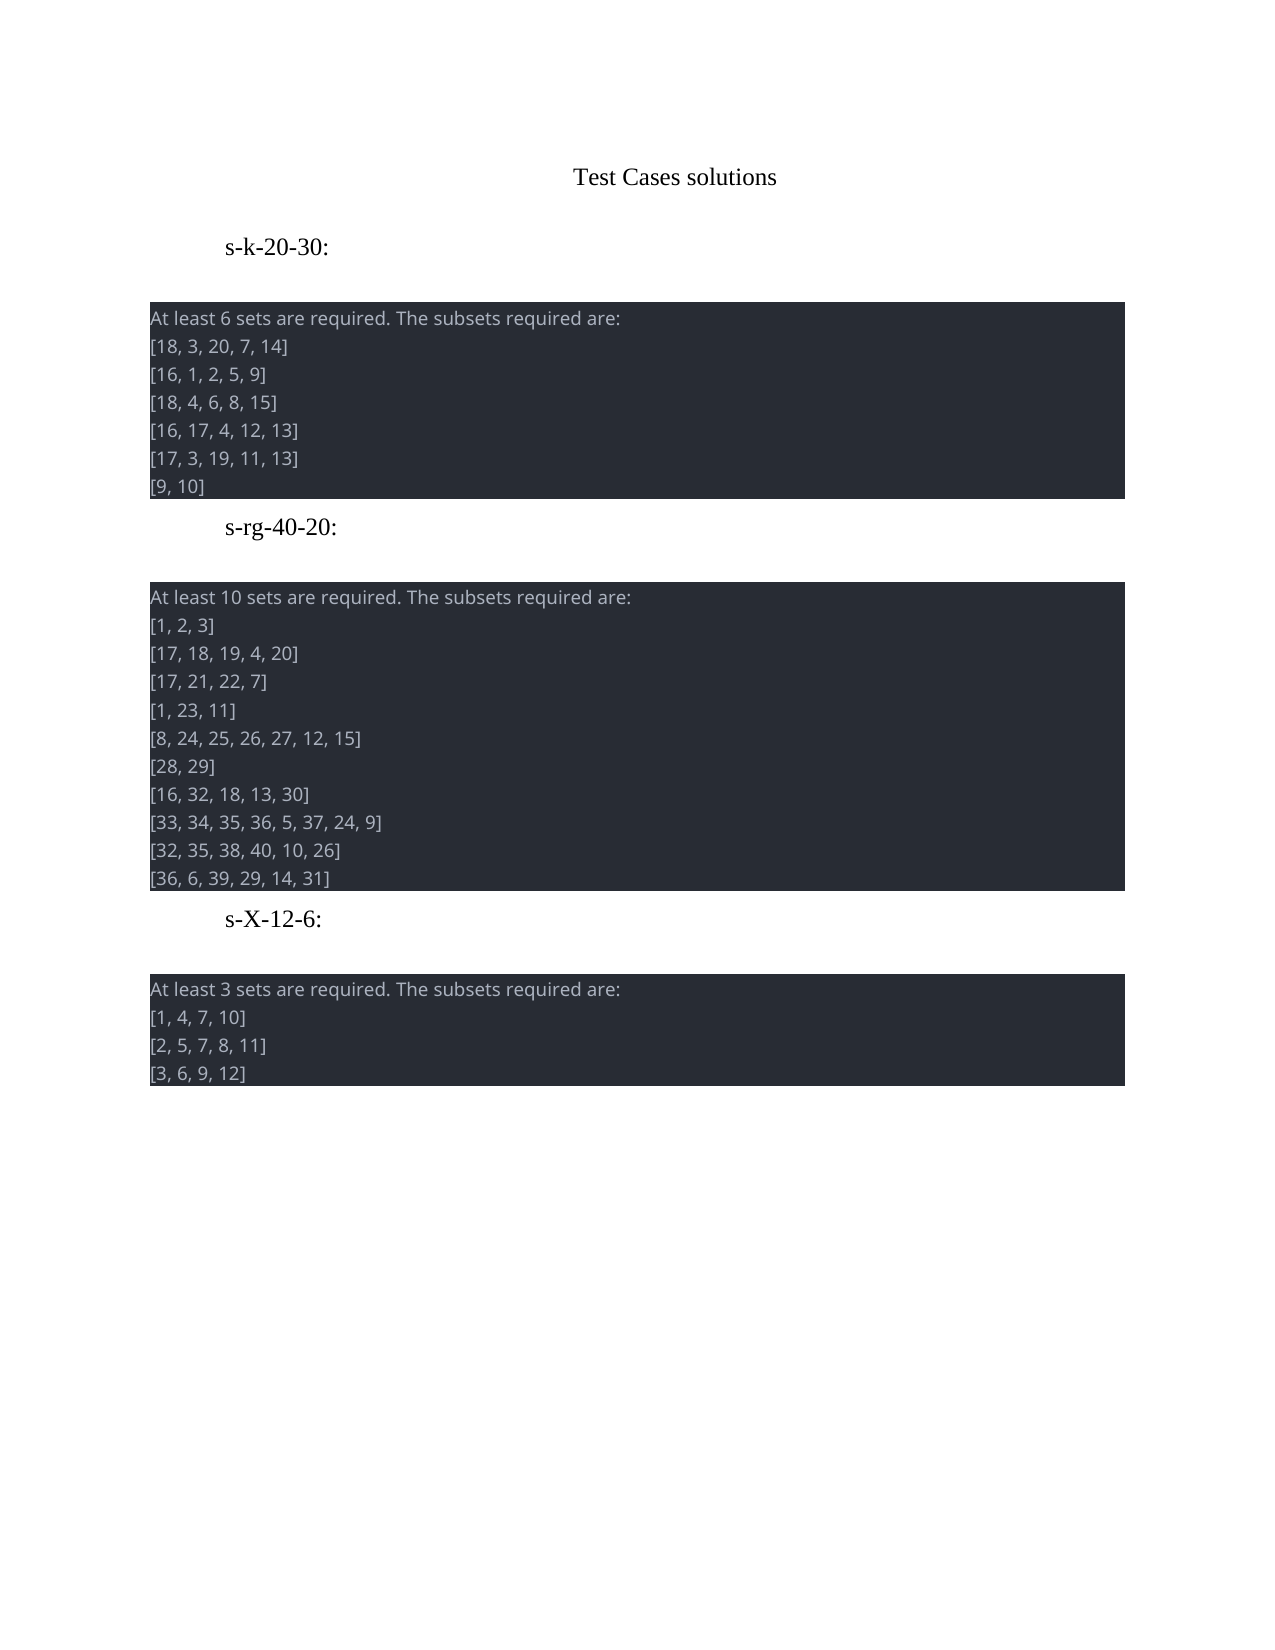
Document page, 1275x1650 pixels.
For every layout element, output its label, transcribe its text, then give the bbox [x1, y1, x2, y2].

text [3, 6, 9, 12] [150, 1058, 1125, 1086]
text [17, 21, 22, 7] [150, 666, 1125, 694]
text [16, 32, 18, 13, 30] [150, 779, 1125, 807]
text [18, 3, 20, 7, 14] [150, 331, 1125, 359]
text Test Cases solutions [150, 162, 1125, 191]
text [8, 24, 25, 26, 27, 12, 15] [150, 722, 1125, 751]
text [36, 6, 39, 29, 14, 31] [150, 863, 1125, 891]
text At least 10 sets are required. The subsets required are: [150, 582, 1125, 610]
text [16, 1, 2, 5, 9] [150, 359, 1125, 387]
text s-rg-40-20: [150, 512, 1125, 541]
text s-X-12-6: [150, 904, 1125, 932]
text s-k-20-30: [150, 232, 1125, 261]
text [1, 23, 11] [150, 694, 1125, 722]
text [17, 3, 19, 11, 13] [150, 443, 1125, 471]
text [1, 4, 7, 10] [150, 1002, 1125, 1030]
text [17, 18, 19, 4, 20] [150, 638, 1125, 666]
text [28, 29] [150, 751, 1125, 779]
text [1, 2, 3] [150, 610, 1125, 638]
text [9, 10] [150, 471, 1125, 499]
text At least 3 sets are required. The subsets required are: [150, 974, 1125, 1002]
text [32, 35, 38, 40, 10, 26] [150, 835, 1125, 863]
text [18, 4, 6, 8, 15] [150, 387, 1125, 415]
text [16, 17, 4, 12, 13] [150, 415, 1125, 443]
text [2, 5, 7, 8, 11] [150, 1030, 1125, 1058]
text [33, 34, 35, 36, 5, 37, 24, 9] [150, 807, 1125, 835]
text At least 6 sets are required. The subsets required are: [150, 302, 1125, 331]
